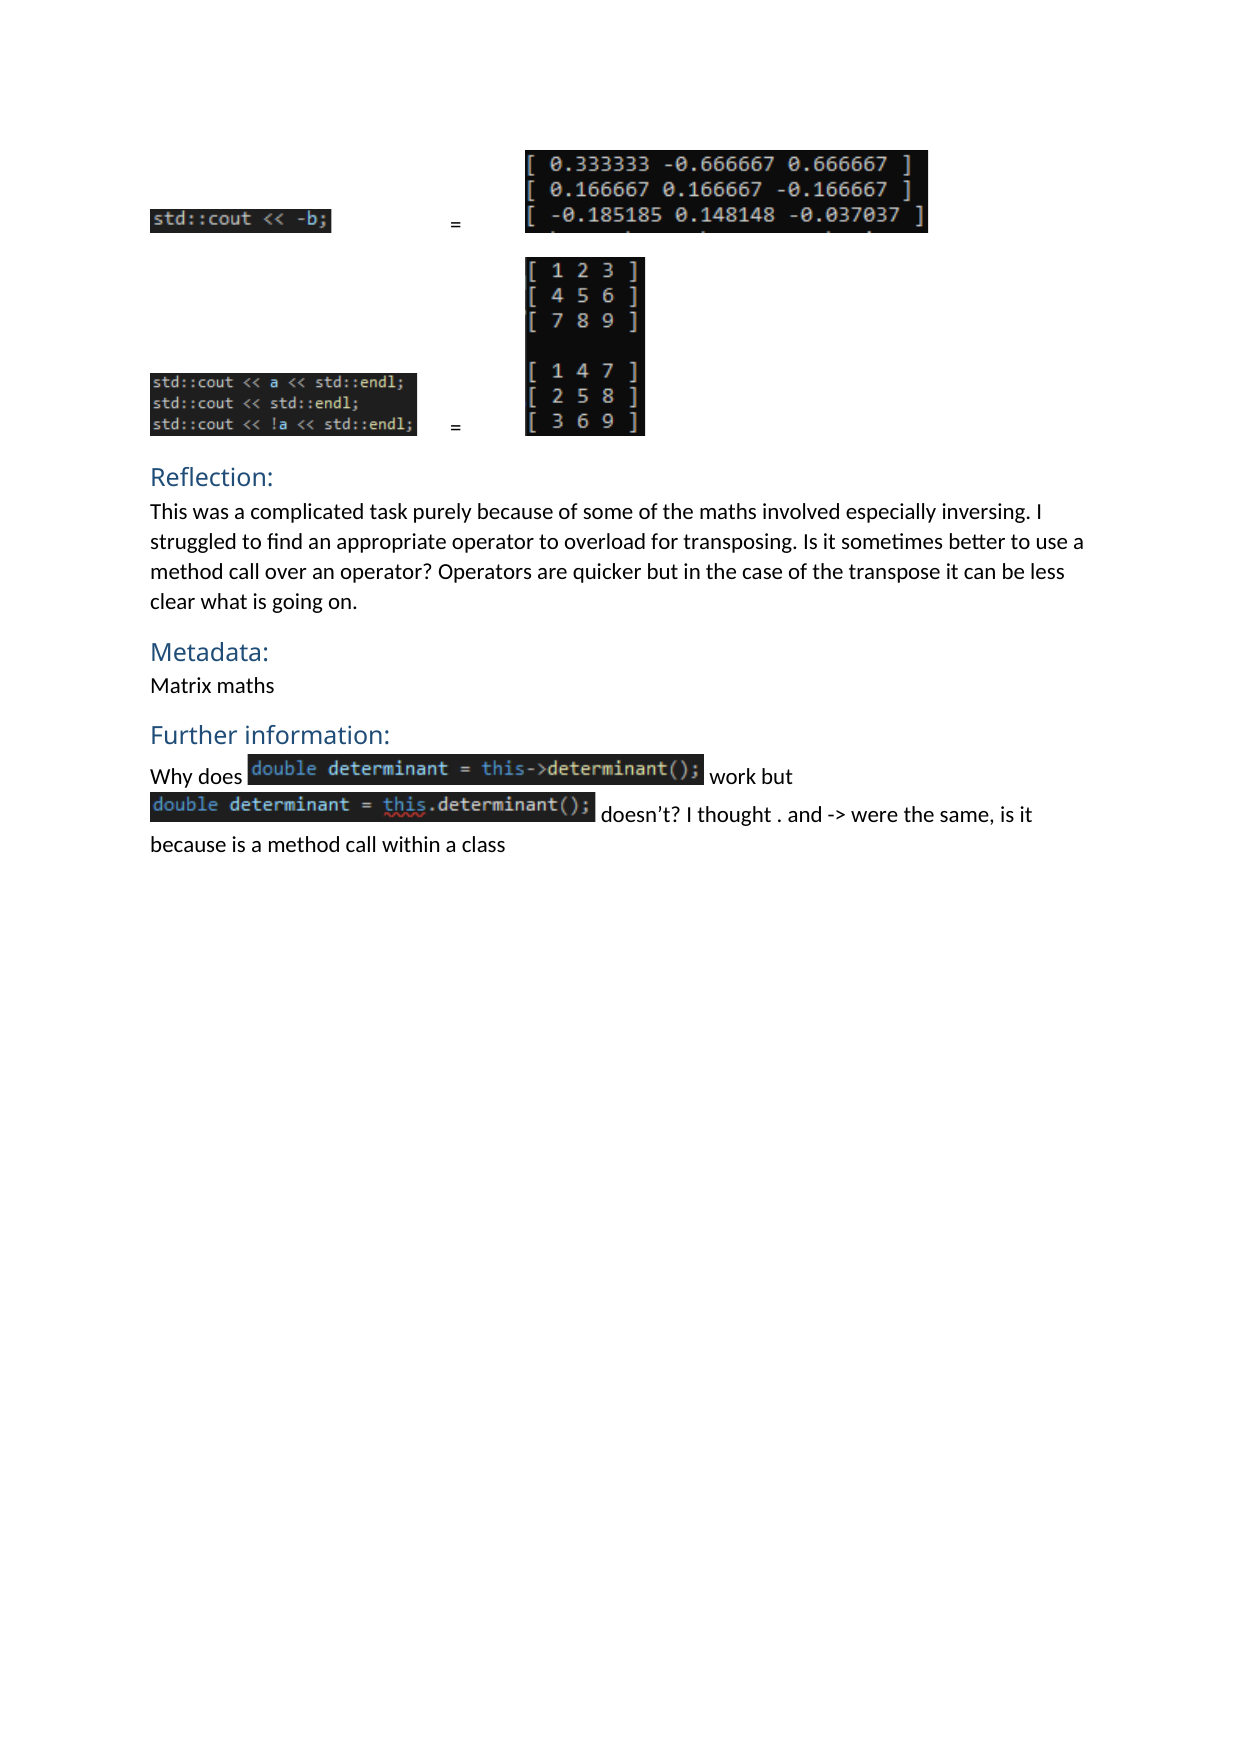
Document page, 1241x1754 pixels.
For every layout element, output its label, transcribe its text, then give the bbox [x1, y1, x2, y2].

picture [247, 754, 704, 785]
text = [150, 257, 1090, 441]
subtitle Reflection: [150, 460, 1090, 494]
picture [150, 209, 332, 233]
picture [150, 792, 596, 822]
picture [525, 150, 929, 233]
picture [525, 257, 646, 436]
picture [150, 373, 418, 436]
subtitle Metadata: [150, 634, 1090, 668]
text Matrix maths [150, 671, 1090, 699]
subtitle Further information: [150, 718, 1090, 752]
text This was a complicated task purely because of some of the maths involved especially inversing. I struggled to find an appropriate operator to overload for transposing. Is it sometimes better to use a method call over an operator? Operators are quicker but in the case of the transpose it can be less clear what is going on. [150, 497, 1090, 616]
